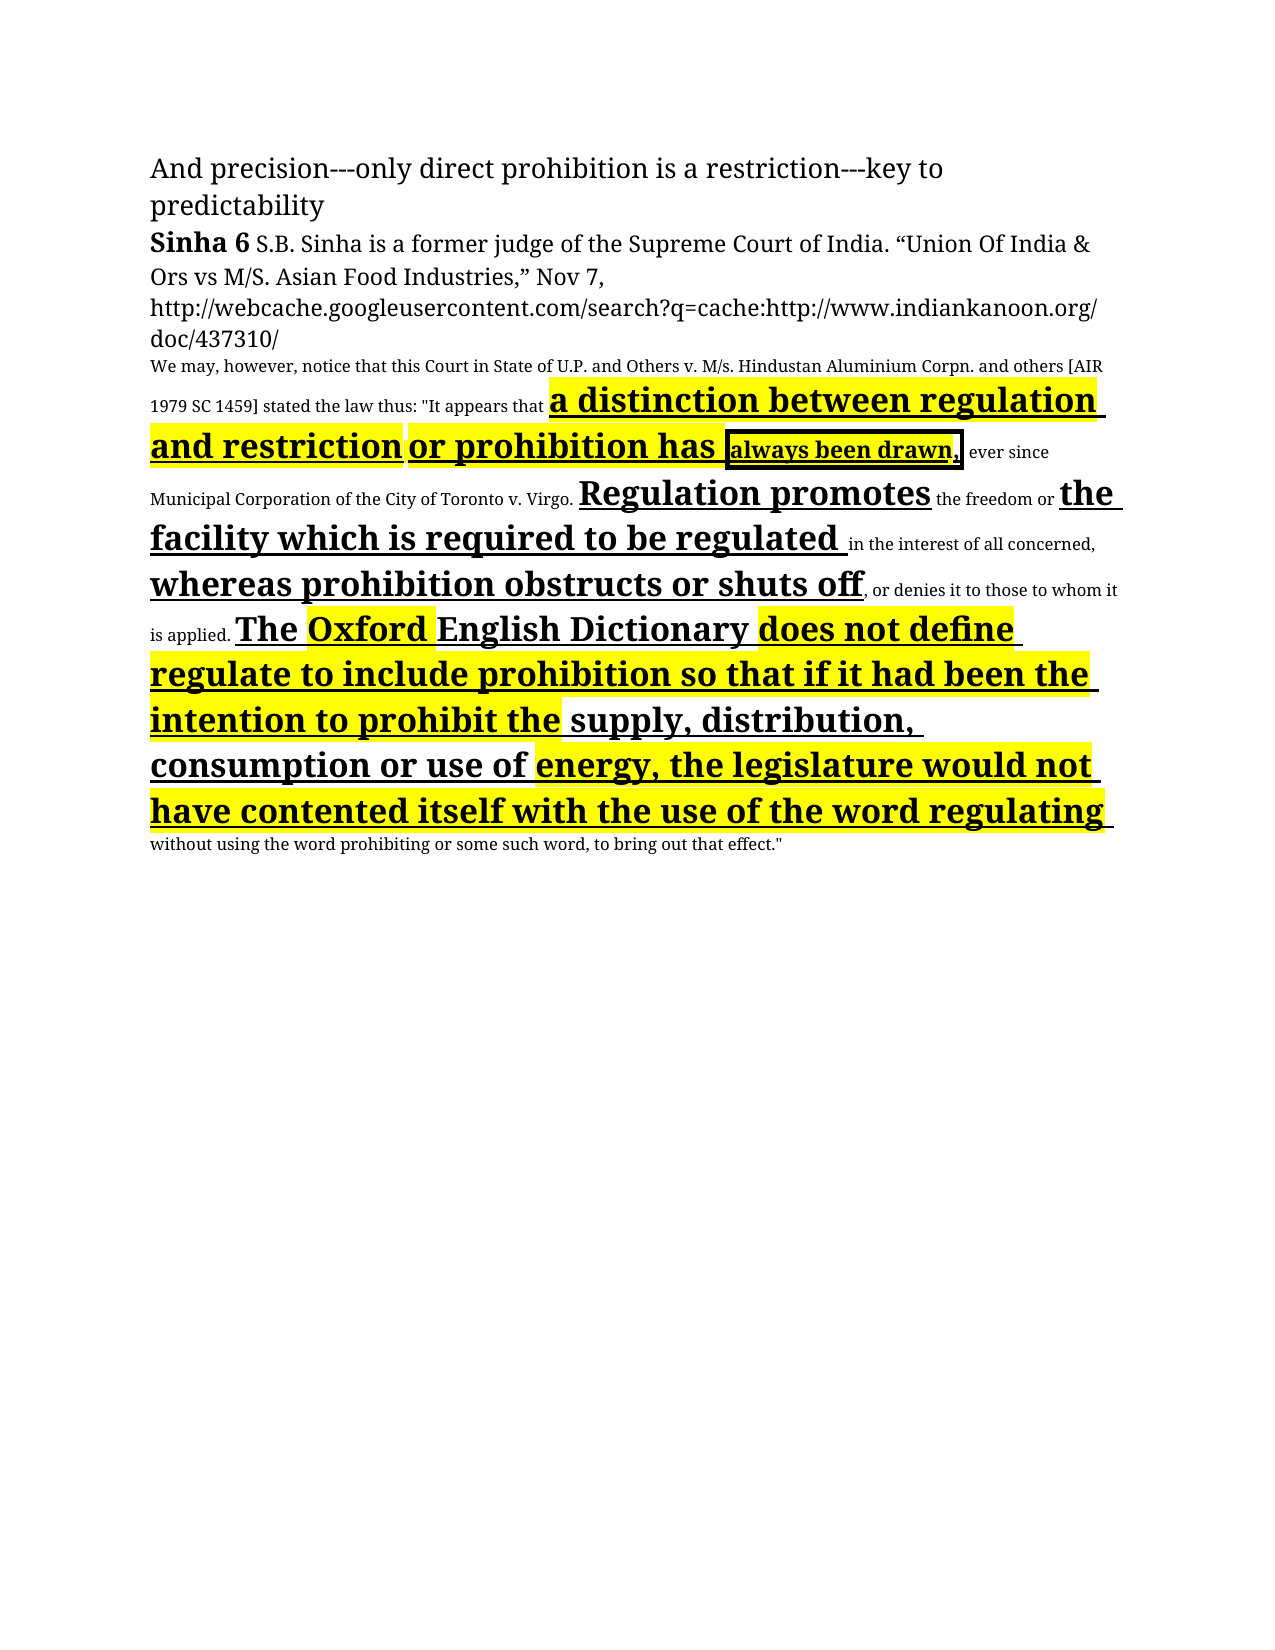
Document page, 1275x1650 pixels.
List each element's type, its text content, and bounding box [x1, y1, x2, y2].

subtitle And precision---only direct prohibition is a restriction---key to predictability [150, 150, 1125, 224]
text Sinha 6 S.B. Sinha is a former judge of the Supreme Court of India. “Union Of India & Ors vs M/S. Asian Food Industries,” Nov 7, http://webcache.googleusercontent.com/search?q=cache:http://www.indiankanoon.org/doc/437310/ [150, 224, 1125, 354]
text We may, however, notice that this Court in State of U.P. and Others v. M/s. Hindustan Aluminium Corpn. and others [AIR 1979 SC 1459] stated the law thus: "It appears that a distinction between regulation and restriction or prohibition has always been drawn, ever since Municipal Corporation of the City of Toronto v. Virgo. Regulation promotes the freedom or the facility which is required to be regulated in the interest of all concerned, whereas prohibition obstructs or shuts off, or denies it to those to whom it is applied. The Oxford English Dictionary does not define regulate to include prohibition so that if it had been the intention to prohibit the supply, distribution, consumption or use of energy, the legislature would not have contented itself with the use of the word regulating without using the word prohibiting or some such word, to bring out that effect." [150, 354, 1125, 856]
